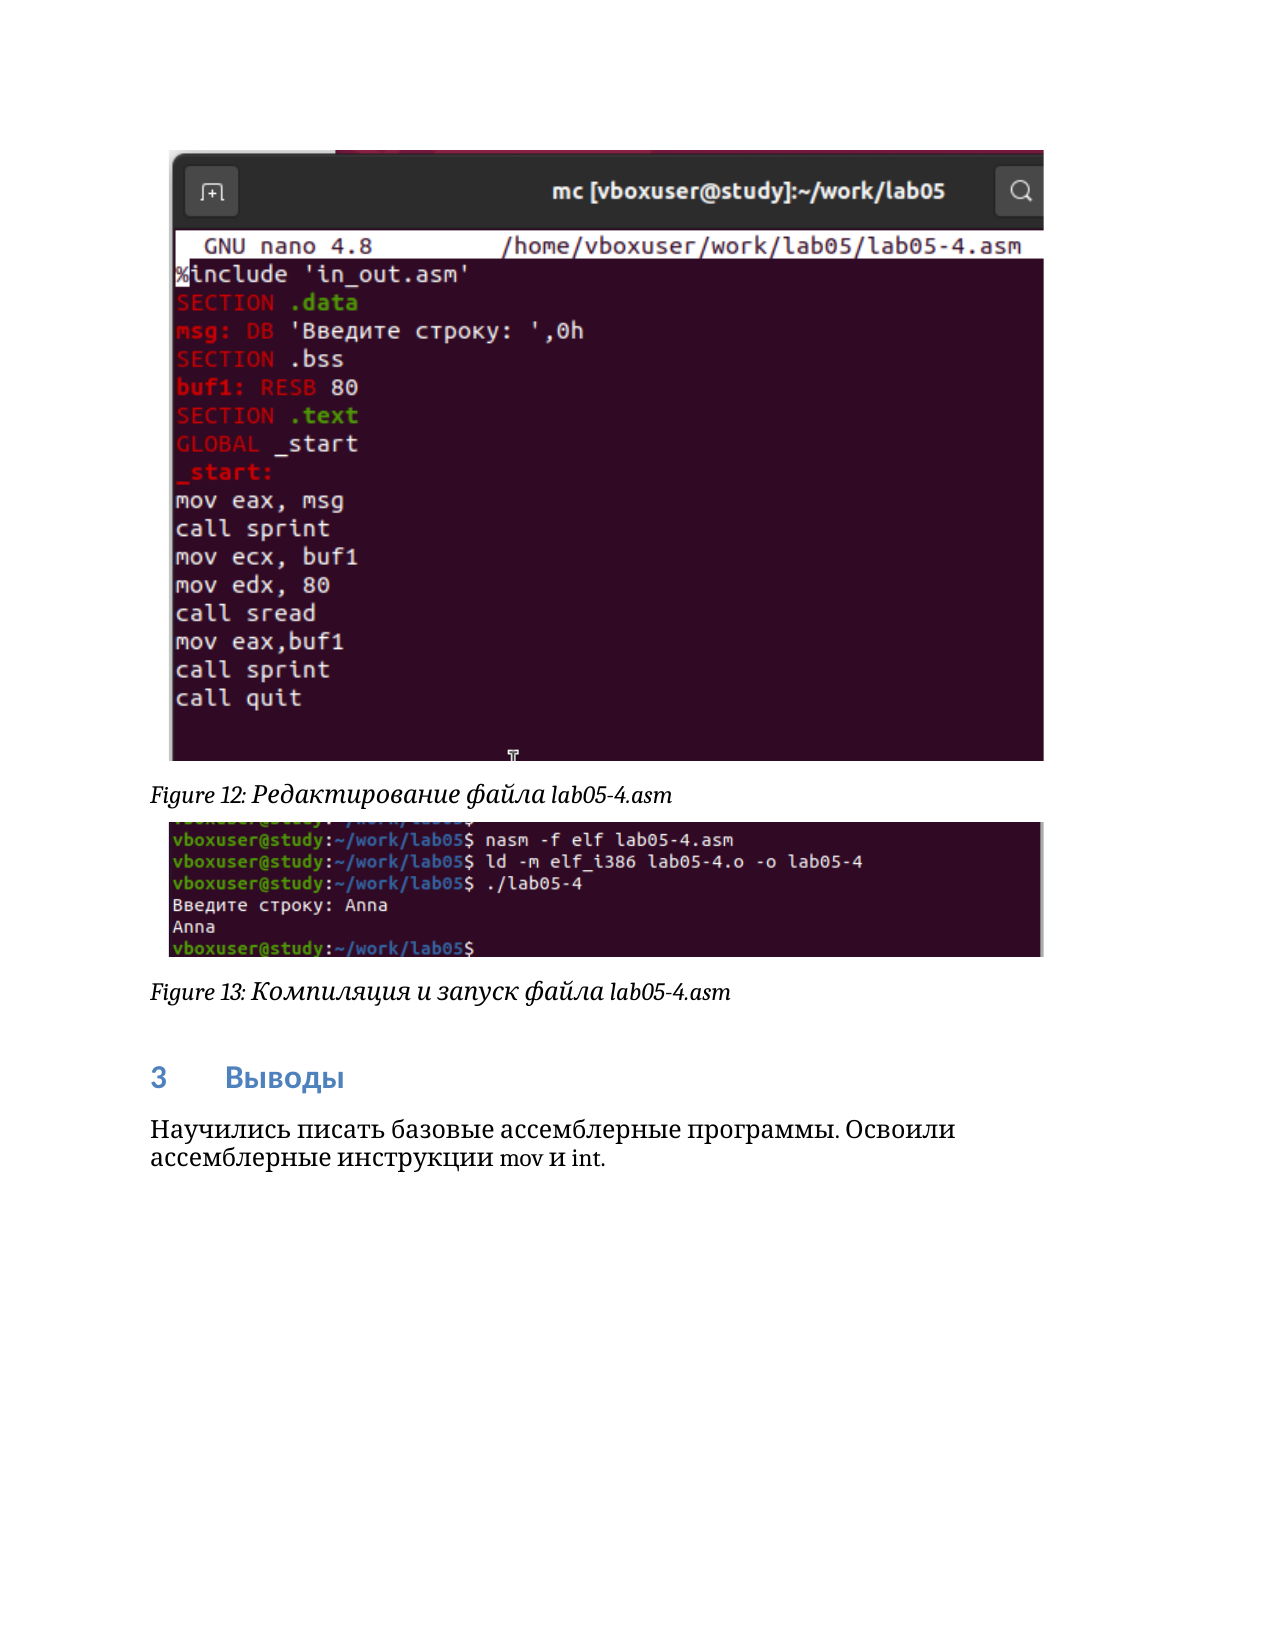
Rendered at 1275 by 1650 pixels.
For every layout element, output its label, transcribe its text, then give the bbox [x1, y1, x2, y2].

text Figure 12: Редактирование файла lab05-4.asm [150, 781, 1125, 810]
picture [168, 822, 1044, 957]
text Figure 13: Компиляция и запуск файла lab05-4.asm [150, 977, 1125, 1006]
picture [168, 150, 1044, 761]
text Научились писать базовые ассемблерные программы. Освоили ассемблерные инструкции mov и int. [150, 1116, 1125, 1173]
subtitle 3 Выводы [150, 1056, 1125, 1097]
